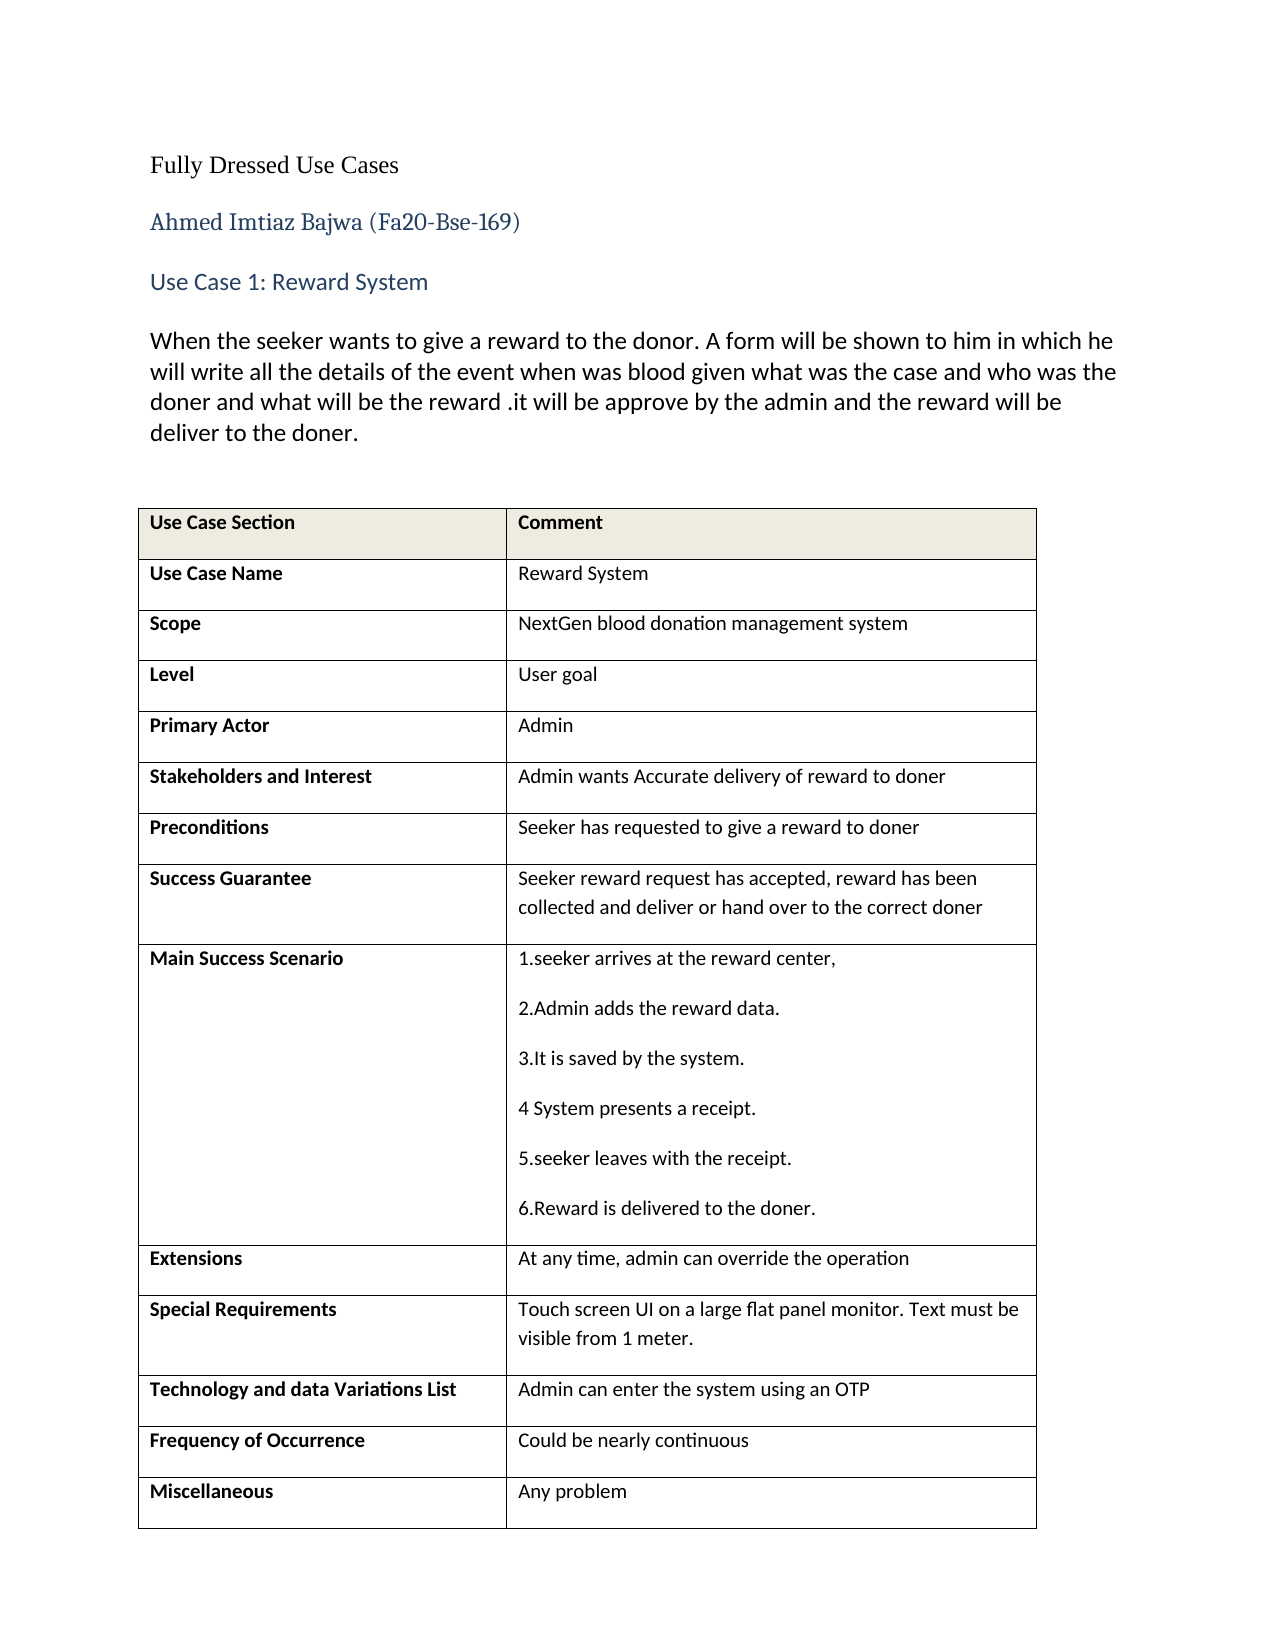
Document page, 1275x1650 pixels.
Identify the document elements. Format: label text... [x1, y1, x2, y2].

table_cell Miscellaneous [139, 1478, 506, 1528]
table_cell Extensions [139, 1246, 506, 1295]
list Fully Dressed Use Cases [150, 150, 1125, 179]
table_cell Primary Actor [139, 712, 506, 762]
table_cell Admin wants Accurate delivery of reward to doner [507, 763, 1036, 813]
table_header Use Case Section [139, 509, 506, 559]
list Use Case 1: Reward System [150, 266, 1125, 296]
table_header Comment [507, 509, 1036, 559]
table_cell NextGen blood donation management system [507, 611, 1036, 660]
table_cell Success Guarantee [139, 865, 506, 944]
table_cell Level [139, 661, 506, 711]
table_cell Use Case Name [139, 560, 506, 609]
table_cell Stakeholders and Interest [139, 763, 506, 813]
table_cell Admin can enter the system using an OTP [507, 1376, 1036, 1426]
table_cell Touch screen UI on a large flat panel monitor. Text must be visible from 1 meter. [507, 1296, 1036, 1375]
table_cell Reward System [507, 560, 1036, 609]
table_cell Special Requirements [139, 1296, 506, 1375]
list Ahmed Imtiaz Bajwa (Fa20-Bse-169) [150, 208, 1125, 237]
table_cell Frequency of Occurrence [139, 1427, 506, 1477]
table_cell User goal [507, 661, 1036, 711]
table_cell Seeker reward request has accepted, reward has been collected and deliver or hand over to the correct doner [507, 865, 1036, 944]
table_cell Main Success Scenario [139, 945, 506, 1244]
table_cell 1.seeker arrives at the reward center, 2.Admin adds the reward data. 3.It is saved by the system. 4 System presents a receipt. 5.seeker leaves with the receipt. 6.Reward is delivered to the doner. [507, 945, 1036, 1244]
table_cell At any time, admin can override the operation [507, 1246, 1036, 1295]
table_cell Preconditions [139, 814, 506, 864]
table_cell Any problem [507, 1478, 1036, 1528]
table_cell Technology and data Variations List [139, 1376, 506, 1426]
table_cell Scope [139, 611, 506, 660]
table_cell Admin [507, 712, 1036, 762]
table_cell Seeker has requested to give a reward to doner [507, 814, 1036, 864]
table_cell Could be nearly continuous [507, 1427, 1036, 1477]
